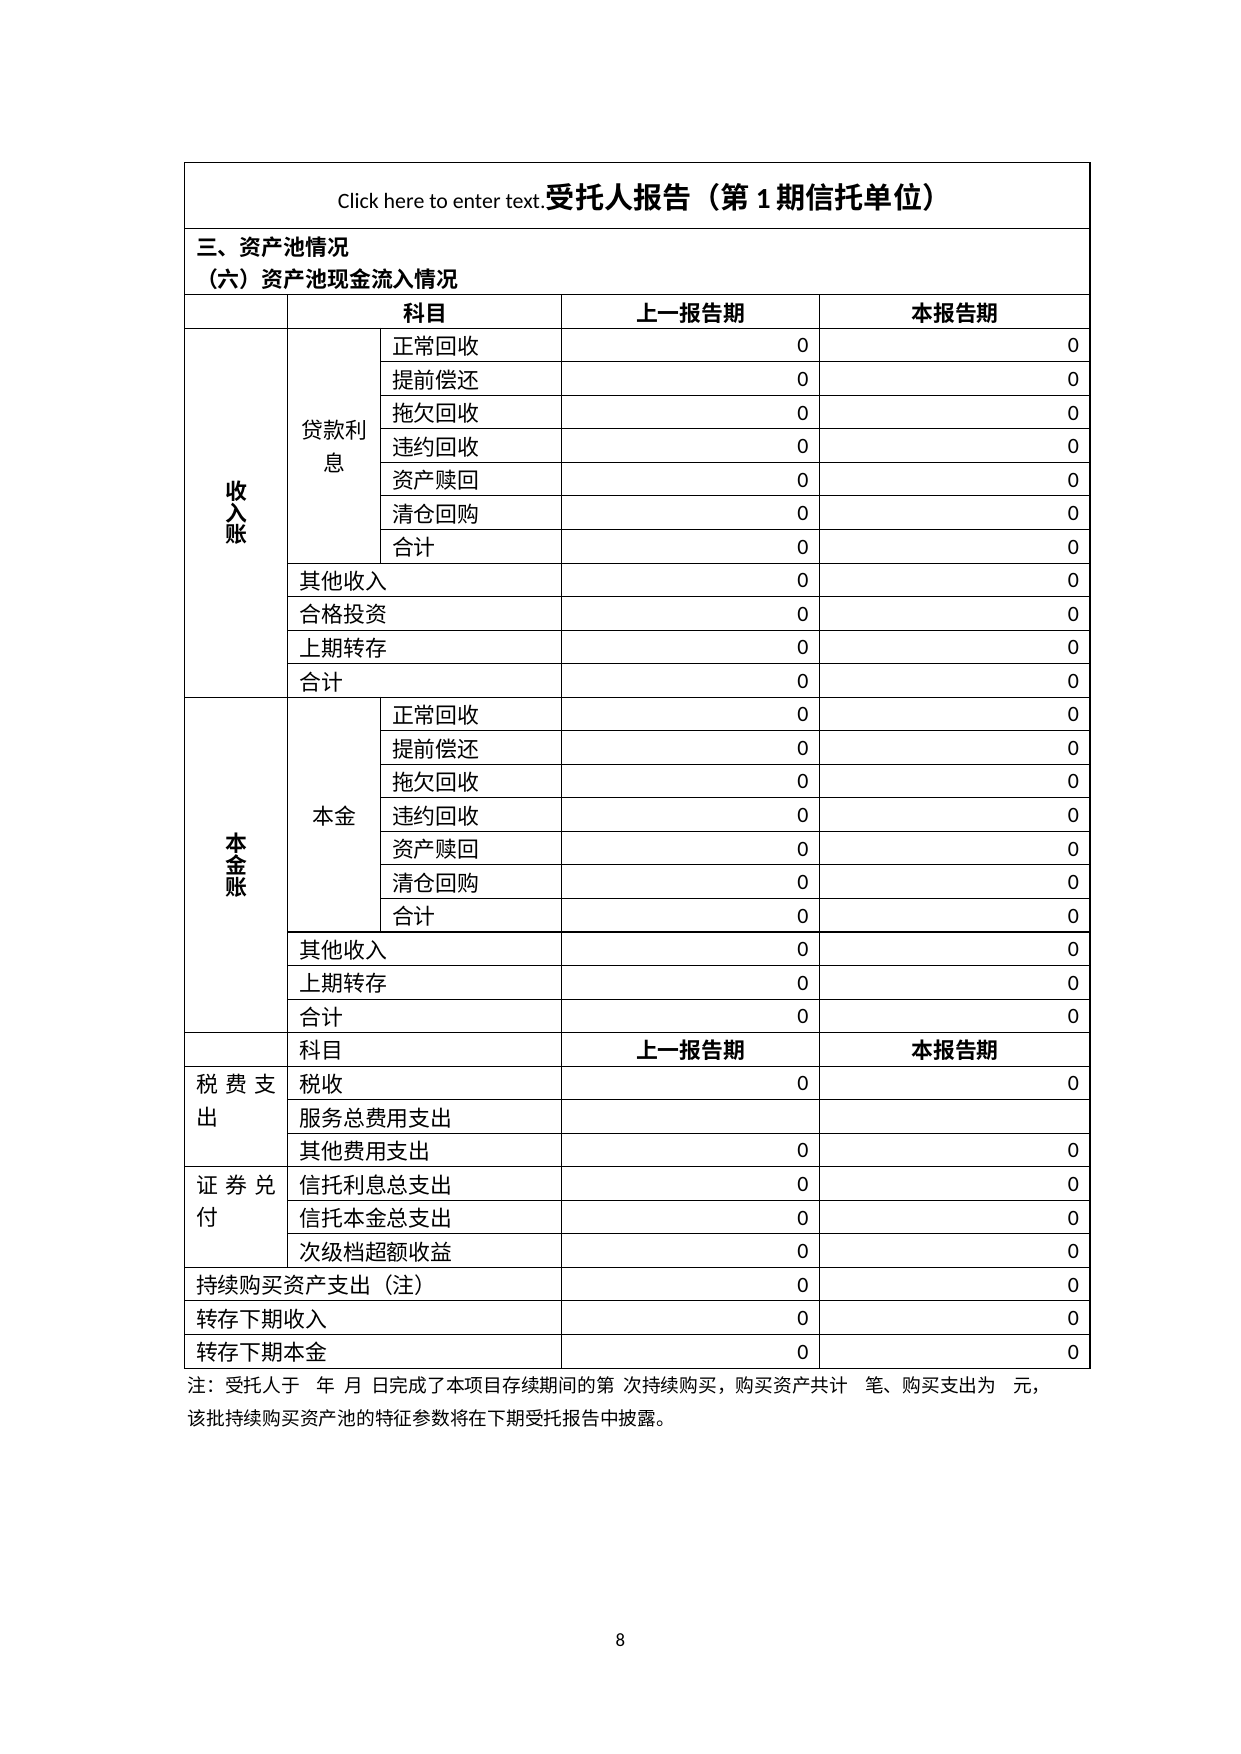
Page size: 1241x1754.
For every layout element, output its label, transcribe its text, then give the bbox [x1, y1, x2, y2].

table_cell 清仓回购 [381, 865, 561, 898]
table_cell 合计 [288, 1000, 561, 1032]
table_cell 税收 [288, 1067, 561, 1099]
table_cell 信托本金总支出 [288, 1201, 561, 1233]
table_cell 其他费用支出 [288, 1134, 561, 1166]
table_cell 正常回收 [381, 698, 561, 730]
table_cell 合计 [381, 530, 561, 562]
table_cell 上期转存 [288, 966, 561, 998]
table_cell 提前偿还 [381, 731, 561, 764]
table_cell 合格投资 [288, 597, 561, 629]
table_cell [185, 1033, 287, 1066]
table_cell 上一报告期 [562, 1033, 819, 1066]
table_cell 收入账 [185, 329, 287, 697]
table_cell 科目 [288, 295, 561, 328]
table_cell 正常回收 [381, 329, 561, 361]
table_cell 信托利息总支出 [288, 1167, 561, 1200]
table_cell 本金账 [185, 698, 287, 1032]
table_cell 拖欠回收 [381, 765, 561, 797]
table_cell 服务总费用支出 [288, 1100, 561, 1133]
table_cell 上一报告期 [562, 295, 819, 328]
table_cell 违约回收 [381, 798, 561, 831]
table_cell 上期转存 [288, 631, 561, 663]
table_cell 拖欠回收 [381, 396, 561, 428]
table_cell 合计 [288, 664, 561, 697]
table_header 受托人报告（第1期信托单位） [185, 163, 1089, 228]
table_cell 本金 [288, 698, 380, 931]
table_cell 次级档超额收益 [288, 1234, 561, 1267]
table_cell 违约回收 [381, 429, 561, 462]
table_cell 三、资产池情况 （六）资产池现金流入情况 [185, 229, 1089, 294]
table_cell 提前偿还 [381, 362, 561, 395]
table_cell 本报告期 [820, 295, 1089, 328]
table_cell [820, 1100, 1089, 1133]
table_cell 清仓回购 [381, 496, 561, 529]
table_cell 其他收入 [288, 933, 561, 965]
table_cell 证券兑付 [185, 1167, 287, 1267]
table_cell [185, 295, 287, 328]
table_cell 贷款利息 [288, 329, 380, 562]
table_cell 资产赎回 [381, 463, 561, 495]
table_cell 税费支出 [185, 1067, 287, 1166]
table_cell 本报告期 [820, 1033, 1089, 1066]
table_cell 持续购买资产支出（注） [185, 1268, 561, 1300]
table_cell 转存下期收入 [185, 1301, 561, 1334]
table_cell 其他收入 [288, 564, 561, 596]
table_cell 资产赎回 [381, 832, 561, 864]
table_cell [562, 1100, 819, 1133]
table_cell 科目 [288, 1033, 561, 1066]
table_cell 转存下期本金 [185, 1335, 561, 1367]
text 注：受托人于 年 月 日完成了本项目存续期间的第 次持续购买，购买资产共计 笔、购买支出为 元，该批持续购买资产池的特征参数将在下期受托报告中披露。 [187, 1369, 1053, 1433]
table_cell 合计 [381, 899, 561, 931]
